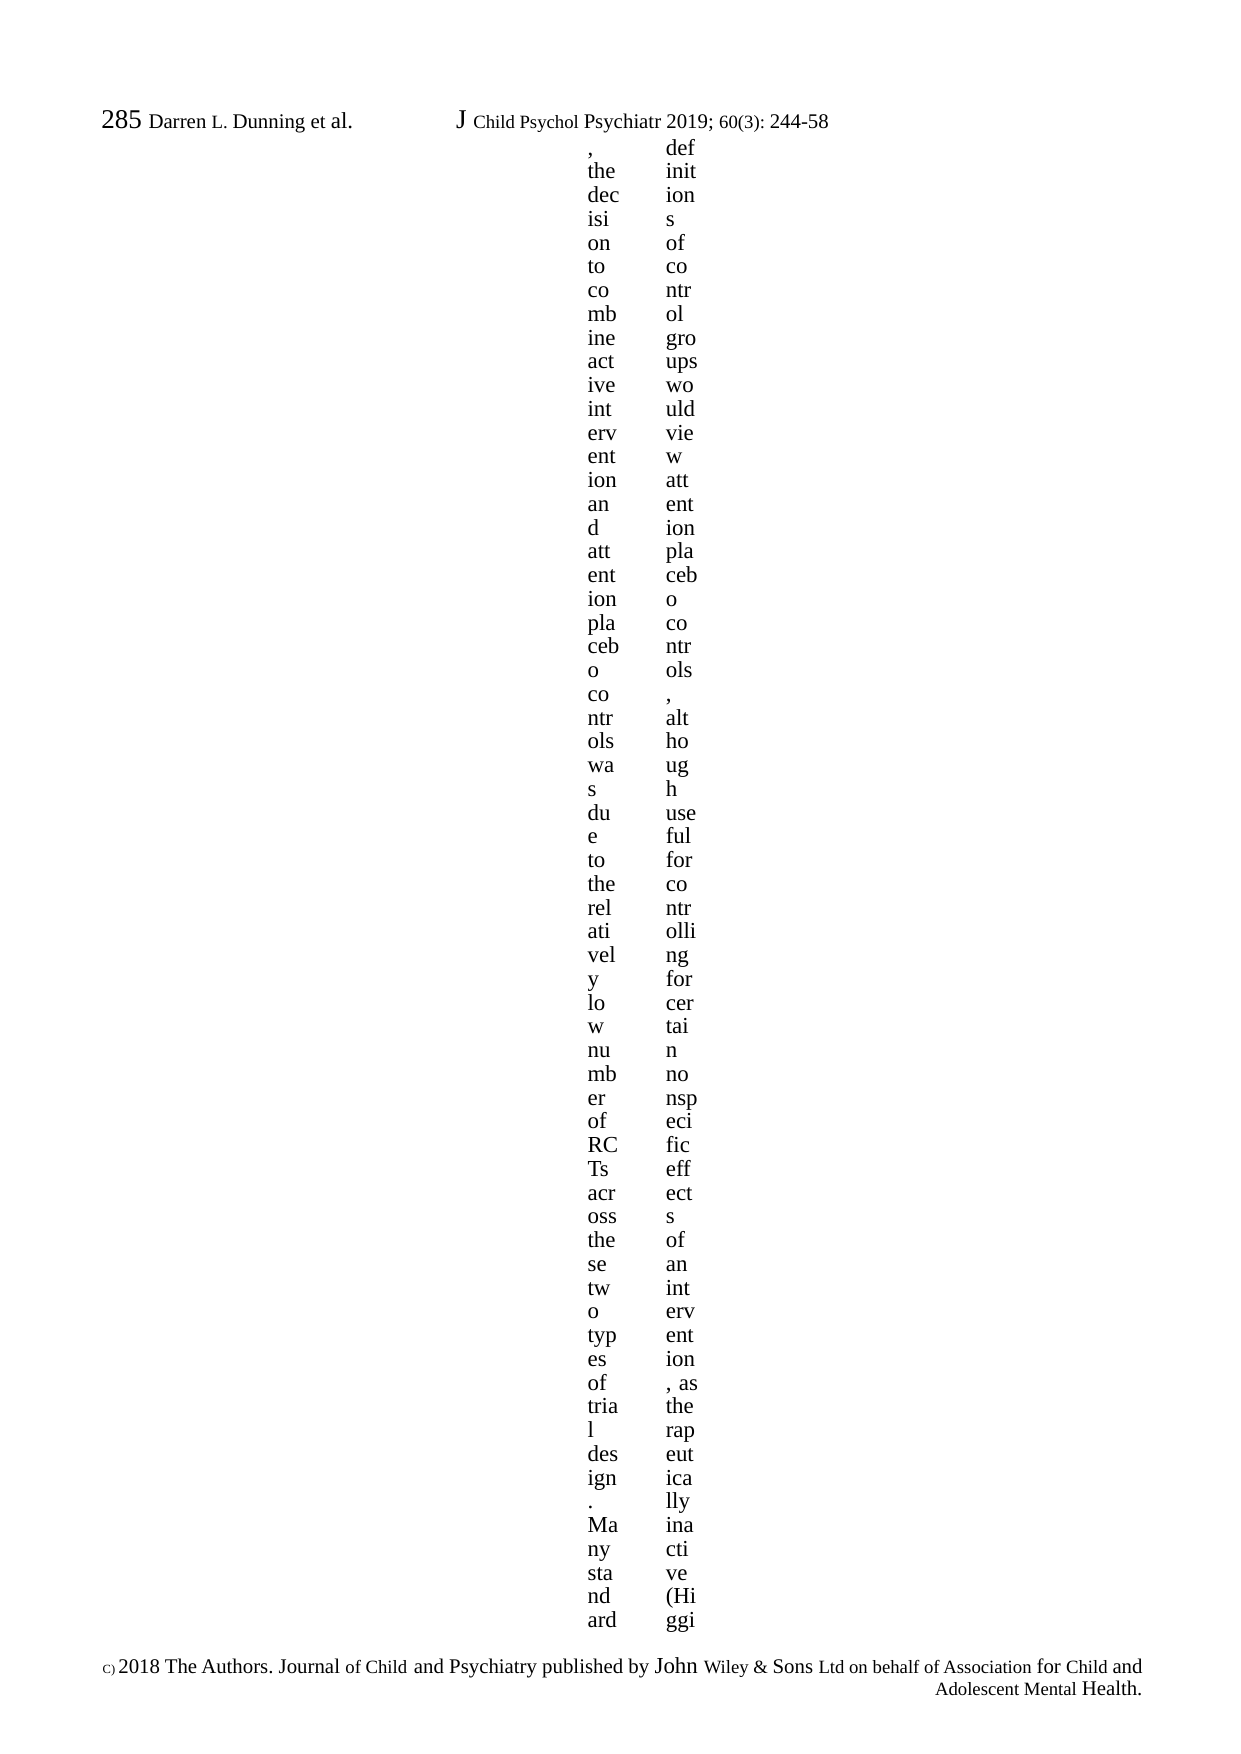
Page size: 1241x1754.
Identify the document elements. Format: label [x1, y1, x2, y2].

text [587, 136, 619, 1632]
text [666, 136, 698, 1632]
